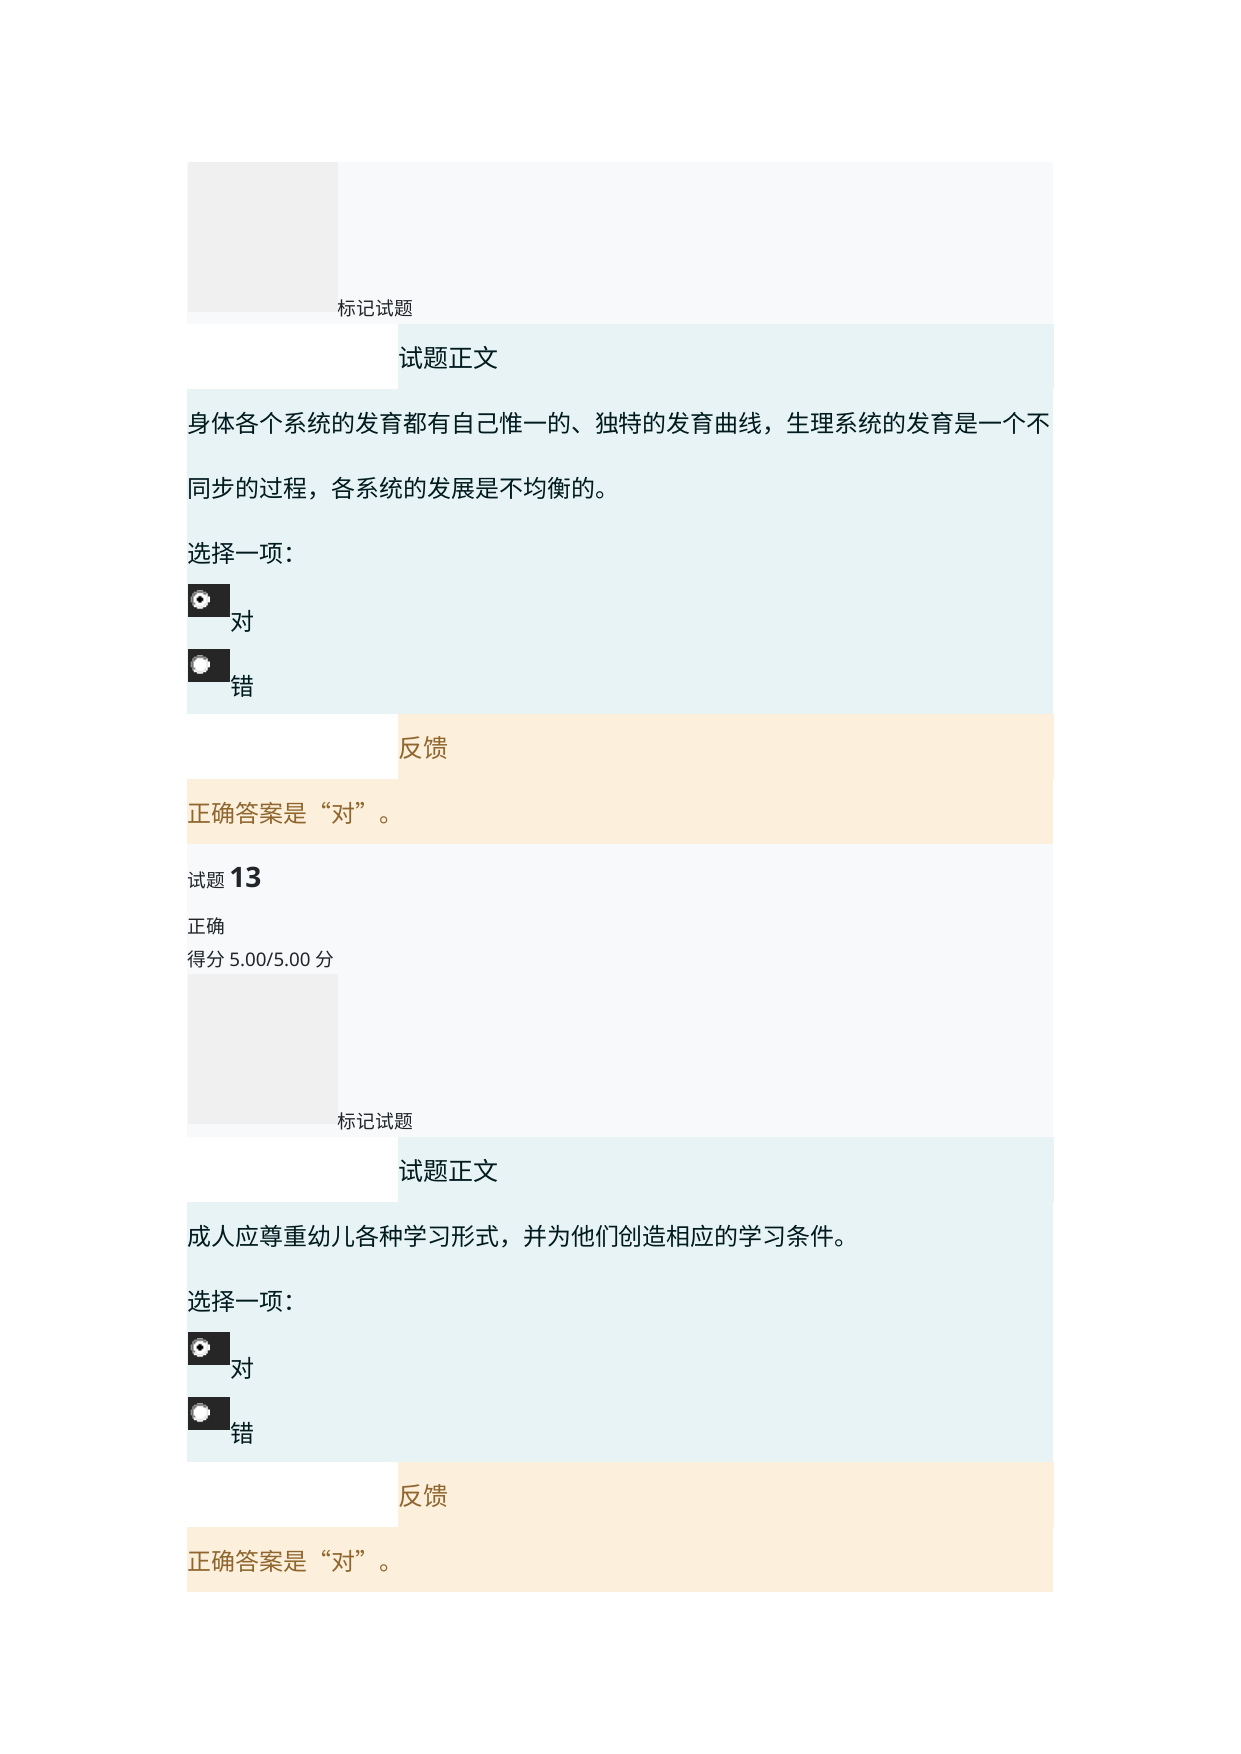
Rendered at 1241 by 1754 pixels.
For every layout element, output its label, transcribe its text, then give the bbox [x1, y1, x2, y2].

text 反馈 [398, 714, 1054, 779]
text 正确答案是“对”。 [187, 1527, 1053, 1592]
text 正确答案是“对”。 [187, 779, 1053, 844]
text 反馈 [398, 1462, 1054, 1527]
text 试题 13 [187, 844, 1053, 909]
text 试题正文 [398, 324, 1054, 389]
text 身体各个系统的发育都有自己惟一的、独特的发育曲线，生理系统的发育是一个不同步的过程，各系统的发展是不均衡的。 [187, 389, 1053, 519]
text 标记试题 [187, 162, 1053, 324]
text 得分 5.00/5.00 分 [187, 942, 1053, 974]
text 试题正文 [398, 1137, 1054, 1202]
text 选择一项： [187, 1267, 1053, 1332]
text 正确 [187, 909, 1053, 942]
text 错 [187, 1397, 1053, 1462]
text 选择一项： [187, 519, 1053, 584]
text 对 [187, 584, 1053, 649]
text 对 [187, 1332, 1053, 1397]
text 标记试题 [187, 974, 1053, 1137]
text 成人应尊重幼儿各种学习形式，并为他们创造相应的学习条件。 [187, 1202, 1053, 1267]
text 错 [187, 649, 1053, 714]
